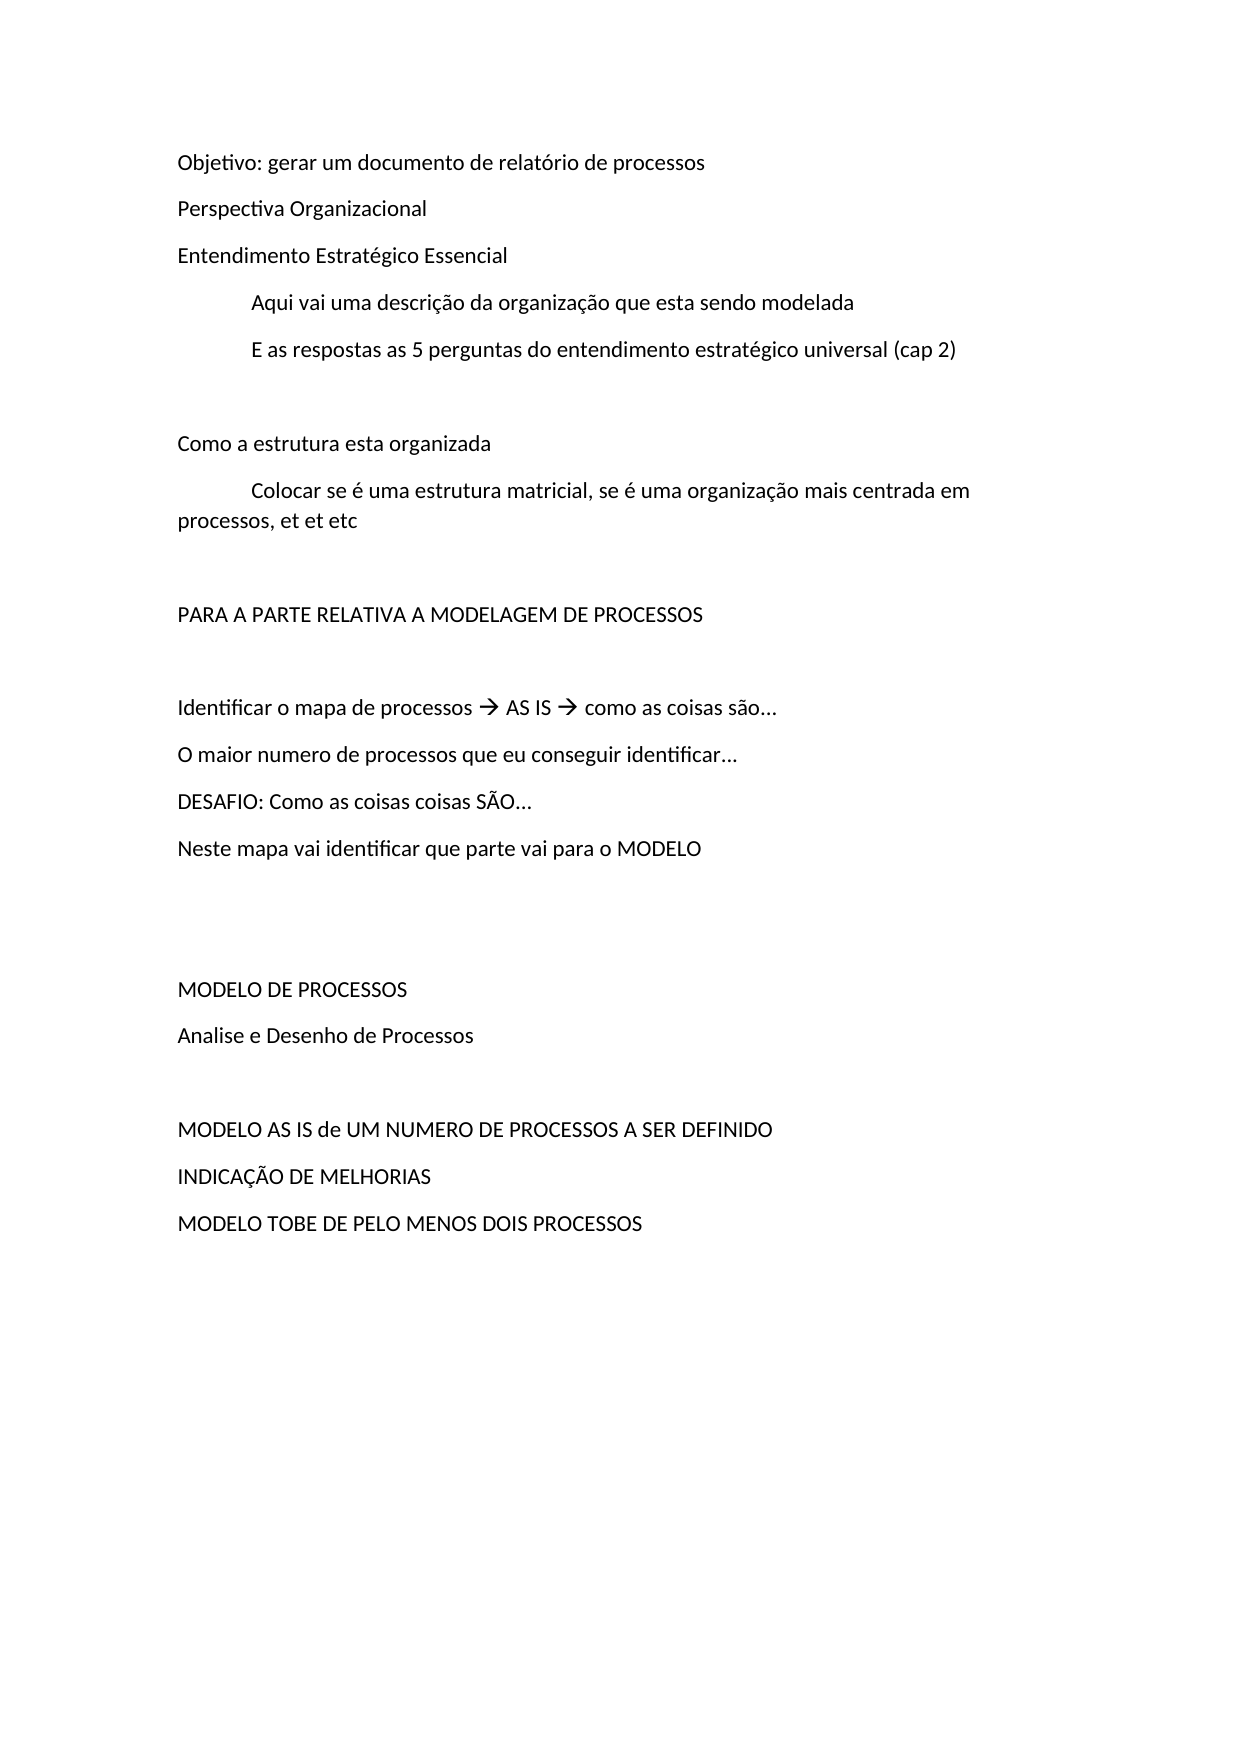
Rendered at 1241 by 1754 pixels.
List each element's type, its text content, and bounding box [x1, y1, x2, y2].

text Neste mapa vai identificar que parte vai para o MODELO [177, 834, 1063, 862]
text Perspectiva Organizacional [177, 194, 1063, 222]
text O maior numero de processos que eu conseguir identificar... [177, 740, 1063, 768]
text MODELO DE PROCESSOS [177, 975, 1063, 1003]
text Colocar se é uma estrutura matricial, se é uma organização mais centrada em processos, et et etc [177, 476, 1063, 534]
text PARA A PARTE RELATIVA A MODELAGEM DE PROCESSOS [177, 600, 1063, 628]
text MODELO TOBE DE PELO MENOS DOIS PROCESSOS [177, 1209, 1063, 1237]
text Como a estrutura esta organizada [177, 429, 1063, 457]
text Entendimento Estratégico Essencial [177, 241, 1063, 269]
text MODELO AS IS de UM NUMERO DE PROCESSOS A SER DEFINIDO [177, 1115, 1063, 1143]
text INDICAÇÃO DE MELHORIAS [177, 1162, 1063, 1190]
text Aqui vai uma descrição da organização que esta sendo modelada [177, 288, 1063, 316]
text Identificar o mapa de processos AS IS como as coisas são... [177, 693, 1063, 721]
text E as respostas as 5 perguntas do entendimento estratégico universal (cap 2) [177, 335, 1063, 363]
text DESAFIO: Como as coisas coisas SÃO... [177, 787, 1063, 815]
text Objetivo: gerar um documento de relatório de processos [177, 148, 1063, 176]
text Analise e Desenho de Processos [177, 1022, 1063, 1049]
